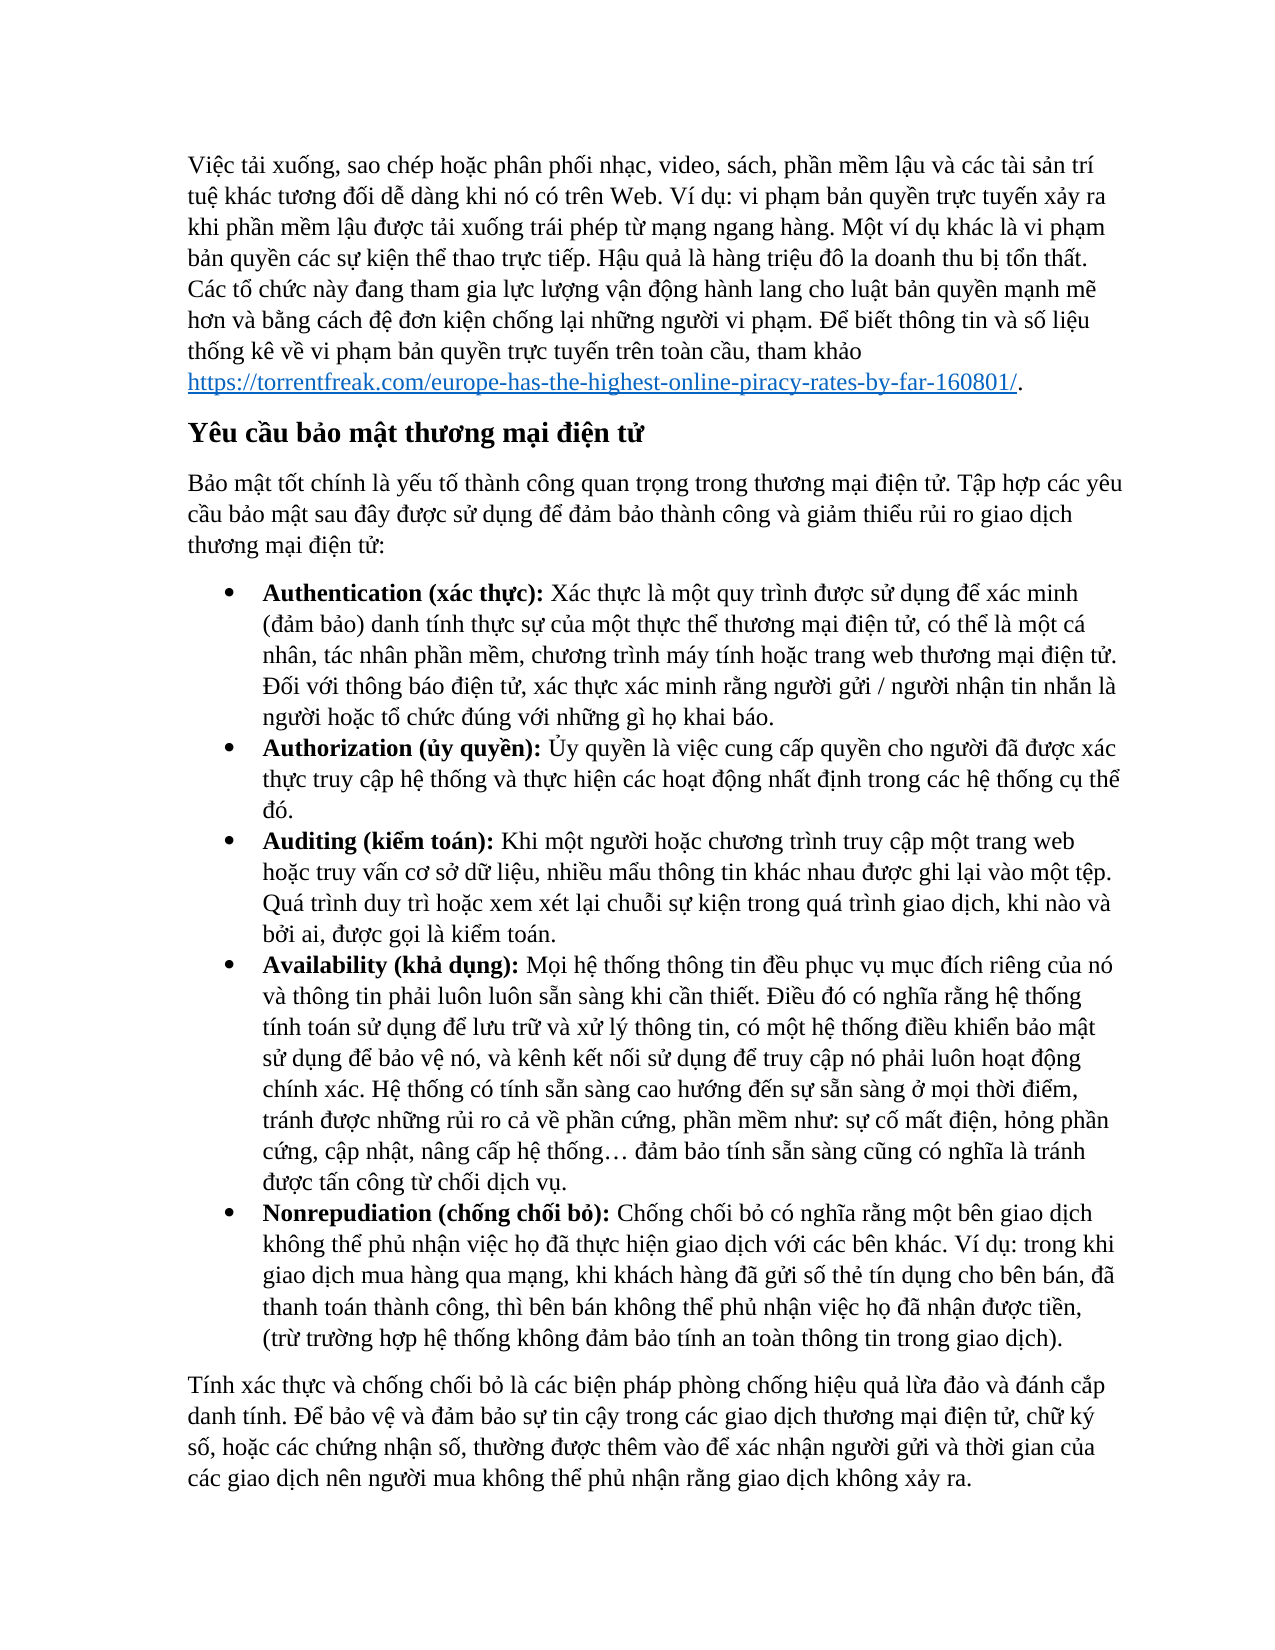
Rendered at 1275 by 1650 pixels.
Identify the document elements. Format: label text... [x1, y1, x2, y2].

list Auditing (kiểm toán): Khi một người hoặc chương trình truy cập một trang web hoặc truy vấn cơ sở dữ liệu, nhiều mẩu thông tin khác nhau được ghi lại vào một tệp. Quá trình duy trì hoặc xem xét lại chuỗi sự kiện trong quá trình giao dịch, khi nào và bởi ai, được gọi là kiểm toán. [225, 826, 1125, 948]
list Authorization (ủy quyền): Ủy quyền là việc cung cấp quyền cho người đã được xác thực truy cập hệ thống và thực hiện các hoạt động nhất định trong các hệ thống cụ thể đó. [225, 733, 1125, 824]
list Authentication (xác thực): Xác thực là một quy trình được sử dụng để xác minh (đảm bảo) danh tính thực sự của một thực thể thương mại điện tử, có thể là một cá nhân, tác nhân phần mềm, chương trình máy tính hoặc trang web thương mại điện tử. Đối với thông báo điện tử, xác thực xác minh rằng người gửi / người nhận tin nhắn là người hoặc tổ chức đúng với những gì họ khai báo. [225, 578, 1125, 731]
text Việc tải xuống, sao chép hoặc phân phối nhạc, video, sách, phần mềm lậu và các tài sản trí tuệ khác tương đối dễ dàng khi nó có trên Web. Ví dụ: vi phạm bản quyền trực tuyến xảy ra khi phần mềm lậu được tải xuống trái phép từ mạng ngang hàng. Một ví dụ khác là vi phạm bản quyền các sự kiện thể thao trực tiếp. Hậu quả là hàng triệu đô la doanh thu bị tổn thất. Các tổ chức này đang tham gia lực lượng vận động hành lang cho luật bản quyền mạnh mẽ hơn và bằng cách đệ đơn kiện chống lại những người vi phạm. Để biết thông tin và số liệu thống kê về vi phạm bản quyền trực tuyến trên toàn cầu, tham khảo https://torrentfreak.com/europe-has-the-highest-online-piracy-rates-by-far-160801/. [187, 150, 1125, 396]
text Tính xác thực và chống chối bỏ là các biện pháp phòng chống hiệu quả lừa đảo và đánh cắp danh tính. Để bảo vệ và đảm bảo sự tin cậy trong các giao dịch thương mại điện tử, chữ ký số, hoặc các chứng nhận số, thường được thêm vào để xác nhận người gửi và thời gian của các giao dịch nên người mua không thể phủ nhận rằng giao dịch không xảy ra. [187, 1370, 1125, 1492]
text Bảo mật tốt chính là yếu tố thành công quan trọng trong thương mại điện tử. Tập hợp các yêu cầu bảo mật sau đây được sử dụng để đảm bảo thành công và giảm thiểu rủi ro giao dịch thương mại điện tử: [187, 468, 1125, 559]
text Yêu cầu bảo mật thương mại điện tử [187, 415, 1125, 448]
list Availability (khả dụng): Mọi hệ thống thông tin đều phục vụ mục đích riêng của nó và thông tin phải luôn luôn sẵn sàng khi cần thiết. Điều đó có nghĩa rằng hệ thống tính toán sử dụng để lưu trữ và xử lý thông tin, có một hệ thống điều khiển bảo mật sử dụng để bảo vệ nó, và kênh kết nối sử dụng để truy cập nó phải luôn hoạt động chính xác. Hệ thống có tính sẵn sàng cao hướng đến sự sẵn sàng ở mọi thời điểm, tránh được những rủi ro cả về phần cứng, phần mềm như: sự cố mất điện, hỏng phần cứng, cập nhật, nâng cấp hệ thống… đảm bảo tính sẵn sàng cũng có nghĩa là tránh được tấn công từ chối dịch vụ. [225, 950, 1125, 1196]
list Nonrepudiation (chống chối bỏ): Chống chối bỏ có nghĩa rằng một bên giao dịch không thể phủ nhận việc họ đã thực hiện giao dịch với các bên khác. Ví dụ: trong khi giao dịch mua hàng qua mạng, khi khách hàng đã gửi số thẻ tín dụng cho bên bán, đã thanh toán thành công, thì bên bán không thể phủ nhận việc họ đã nhận được tiền, (trừ trường hợp hệ thống không đảm bảo tính an toàn thông tin trong giao dịch). [225, 1198, 1125, 1351]
